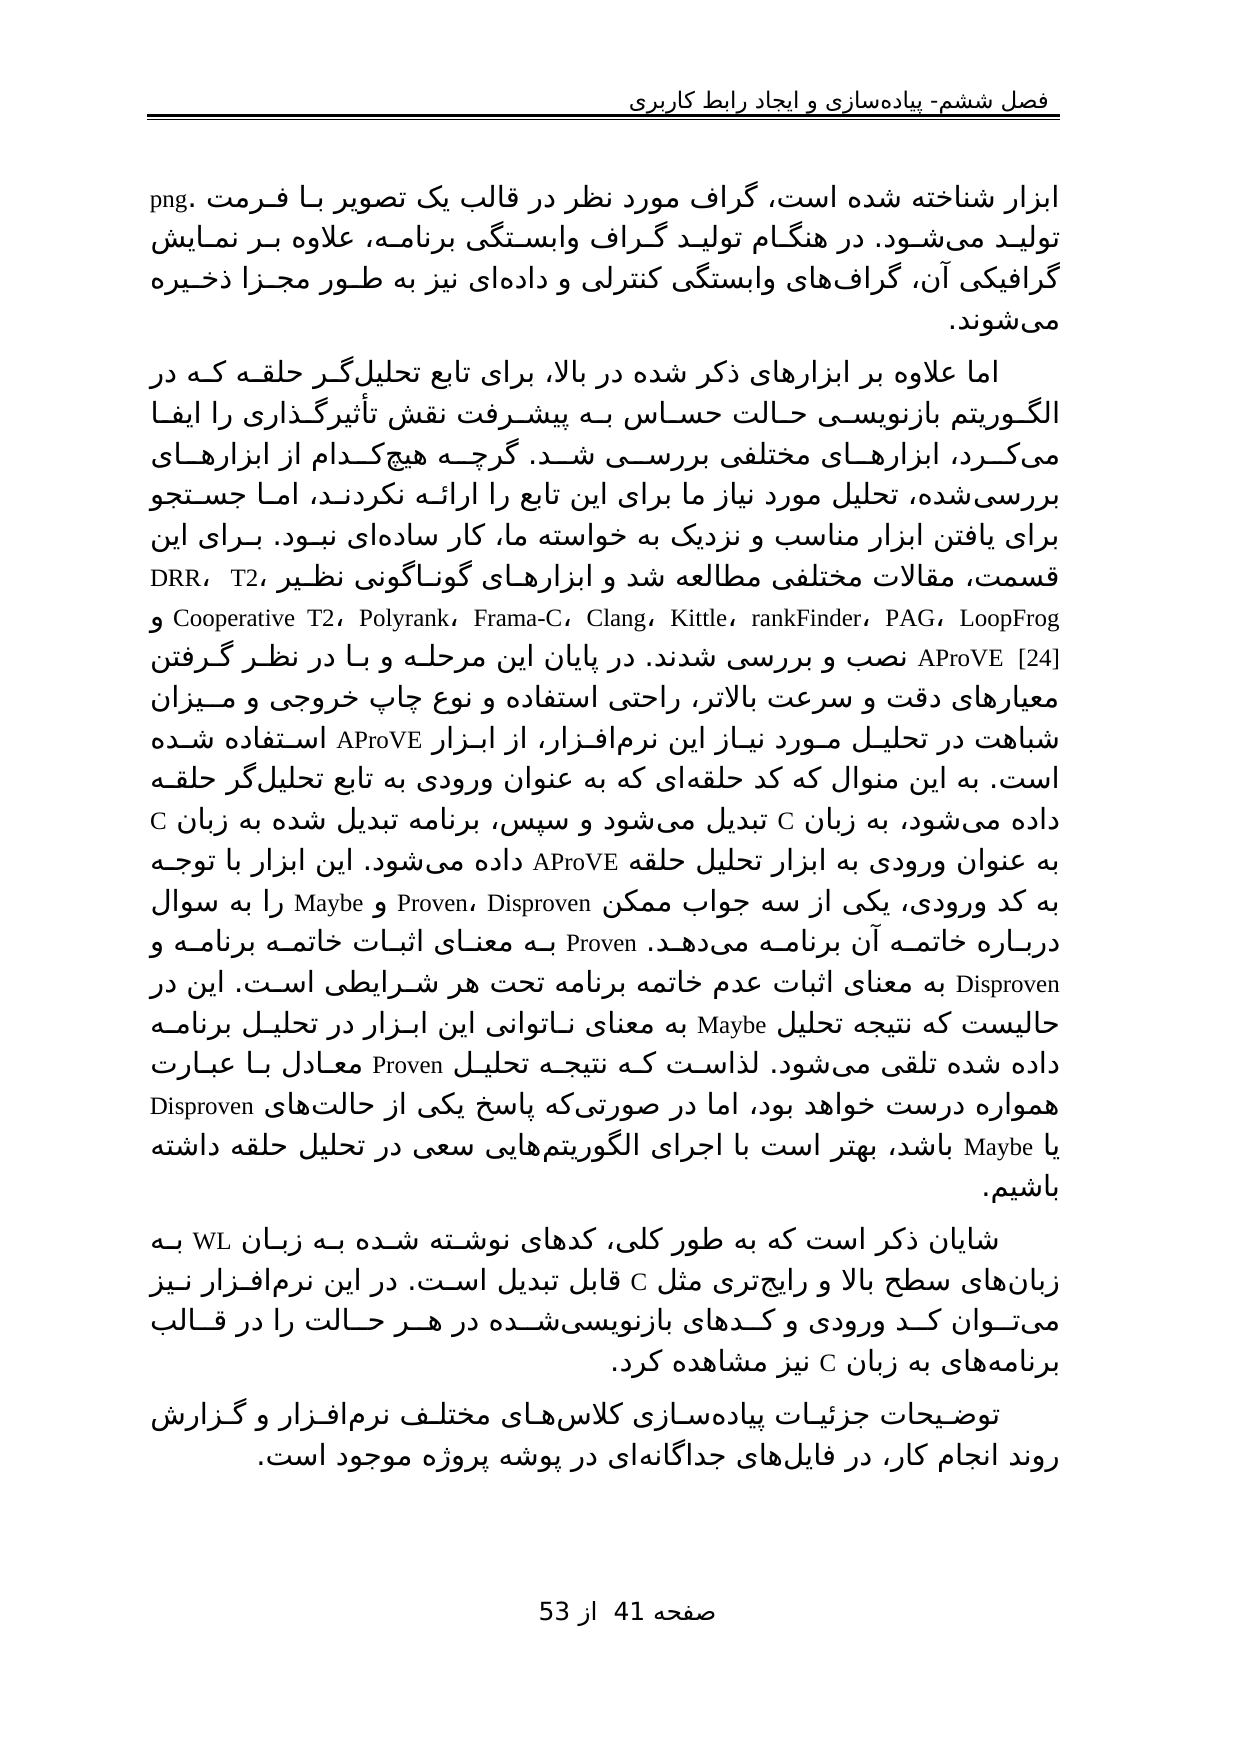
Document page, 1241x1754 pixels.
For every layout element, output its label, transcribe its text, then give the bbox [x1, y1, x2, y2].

text شایان ذکر است که به طور کلی، کدهای نوشته شده به زبان WL به زبان‌های سطح بالا و رایج‌تری مثل C قابل تبدیل است. در این نرم‌افزار نیز می‌توان کد ورودی و کدهای بازنویسی‌شده در هر حالت را در قالب برنامه‌های به زبان C نیز مشاهده کرد. [150, 1222, 1060, 1378]
text توضیحات جزئیات پیاده‌سازی کلاس‌های مختلف نرم‌افزار و گزارش روند انجام کار، در فایل‌های جداگانه‌ای در پوشه پروژه موجود است. [150, 1398, 1060, 1472]
text اما علاوه بر ابزارهای ذکر شده در بالا، برای تابع تحلیل‌گر حلقه که در الگوریتم بازنویسی حالت حساس به پیشرفت نقش تأثیرگذاری را ایفا می‌کرد، ابزارهای مختلفی بررسی شد. گرچه هیچ‌کدام از ابزارهای بررسی‌شده، تحلیل مورد نیاز ما برای این تابع را ارائه نکردند، اما جستجو برای یافتن ابزار مناسب و نزدیک به خواسته ما، کار ساده‌ای نبود. برای این قسمت، مقالات مختلفی مطالعه شد و ابزارهای گوناگونی نظیر DRR، T2، Cooperative T2، Polyrank، Frama-C، Clang، Kittle، rankFinder، PAG، LoopFrog و AProVE [24] نصب و بررسی شدند. در پایان این مرحله و با در نظر گرفتن معیارهای دقت و سرعت بالاتر، راحتی استفاده و نوع چاپ خروجی و میزان شباهت در تحلیل مورد نیاز این نرم‌افزار، از ابزار AProVE استفاده شده است. به این منوال که کد حلقه‌ای که به عنوان ورودی به تابع تحلیل‌گر حلقه داده می‌شود، به زبان C تبدیل می‌شود و سپس، برنامه تبدیل شده به زبان C به عنوان ورودی به ابزار تحلیل حلقه AProVE داده می‌شود. این ابزار با توجه به کد ورودی، یکی از سه جواب ممکن Proven، Disproven و Maybe را به سوال درباره خاتمه آن برنامه می‌دهد. Proven به معنای اثبات خاتمه برنامه و Disproven به معنای اثبات عدم خاتمه برنامه تحت هر شرایطی است. این در حالیست که نتیجه تحلیل Maybe به معنای ناتوانی این ابزار در تحلیل برنامه داده شده تلقی می‌شود. لذاست که نتیجه تحلیل Proven معادل با عبارت همواره درست خواهد بود، اما در صورتی‌که پاسخ یکی از حالت‌های Disproven یا Maybe باشد، بهتر است با اجرای الگوریتم‌هایی سعی در تحلیل حلقه داشته باشیم. [150, 356, 1060, 1203]
